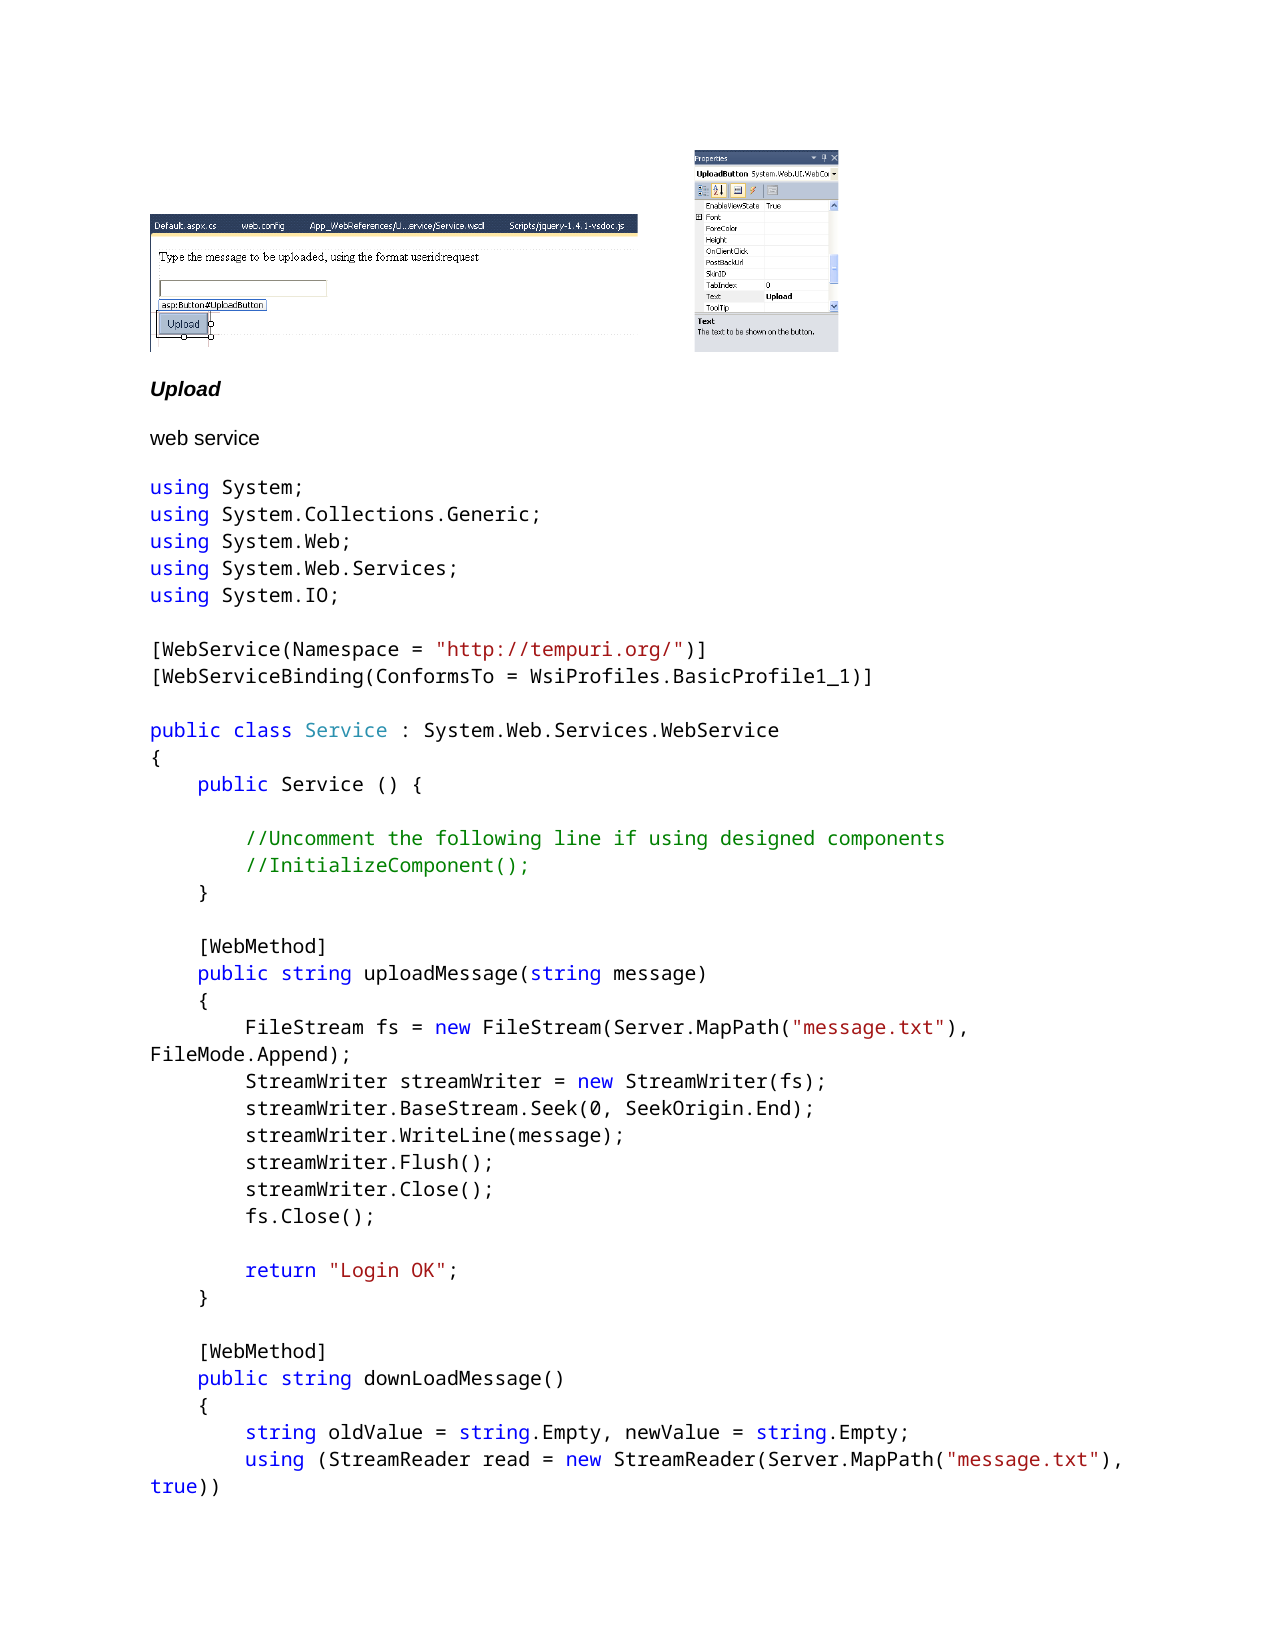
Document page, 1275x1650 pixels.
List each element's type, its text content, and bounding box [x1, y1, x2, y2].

text using System.IO; [150, 582, 1125, 608]
text using (StreamReader read = new StreamReader(Server.MapPath("message.txt"), true)) [150, 1445, 1125, 1499]
text StreamWriter streamWriter = new StreamWriter(fs); [150, 1067, 1125, 1094]
text streamWriter.Flush(); [150, 1148, 1125, 1175]
text [WebServiceBinding(ConformsTo = WsiProfiles.BasicProfile1_1)] [150, 662, 1125, 689]
text [WebMethod] [150, 932, 1125, 959]
text using System; [150, 474, 1125, 501]
text [WebService(Namespace = "http://tempuri.org/")] [150, 636, 1125, 662]
text public class Service : System.Web.Services.WebService [150, 716, 1125, 743]
text [WebMethod] [150, 1337, 1125, 1364]
text public string downLoadMessage() [150, 1364, 1125, 1391]
text Upload [150, 377, 1125, 401]
text { [150, 986, 1125, 1013]
text //InitializeComponent(); [150, 851, 1125, 878]
text using System.Collections.Generic; [150, 501, 1125, 528]
text streamWriter.WriteLine(message); [150, 1121, 1125, 1148]
text public Service () { [150, 770, 1125, 797]
text web service [150, 425, 1125, 449]
text streamWriter.Close(); [150, 1175, 1125, 1202]
text { [150, 743, 1125, 770]
text public string uploadMessage(string message) [150, 959, 1125, 986]
text string oldValue = string.Empty, newValue = string.Empty; [150, 1418, 1125, 1445]
text return "Login OK"; [150, 1256, 1125, 1283]
text } [150, 878, 1125, 905]
text using System.Web; [150, 528, 1125, 554]
picture [694, 150, 839, 352]
text //Uncomment the following line if using designed components [150, 824, 1125, 851]
text streamWriter.BaseStream.Seek(0, SeekOrigin.End); [150, 1094, 1125, 1121]
text using System.Web.Services; [150, 554, 1125, 582]
text fs.Close(); [150, 1202, 1125, 1229]
text } [150, 1283, 1125, 1310]
text { [150, 1391, 1125, 1418]
text FileStream fs = new FileStream(Server.MapPath("message.txt"), FileMode.Append); [150, 1013, 1125, 1067]
picture [150, 214, 638, 352]
